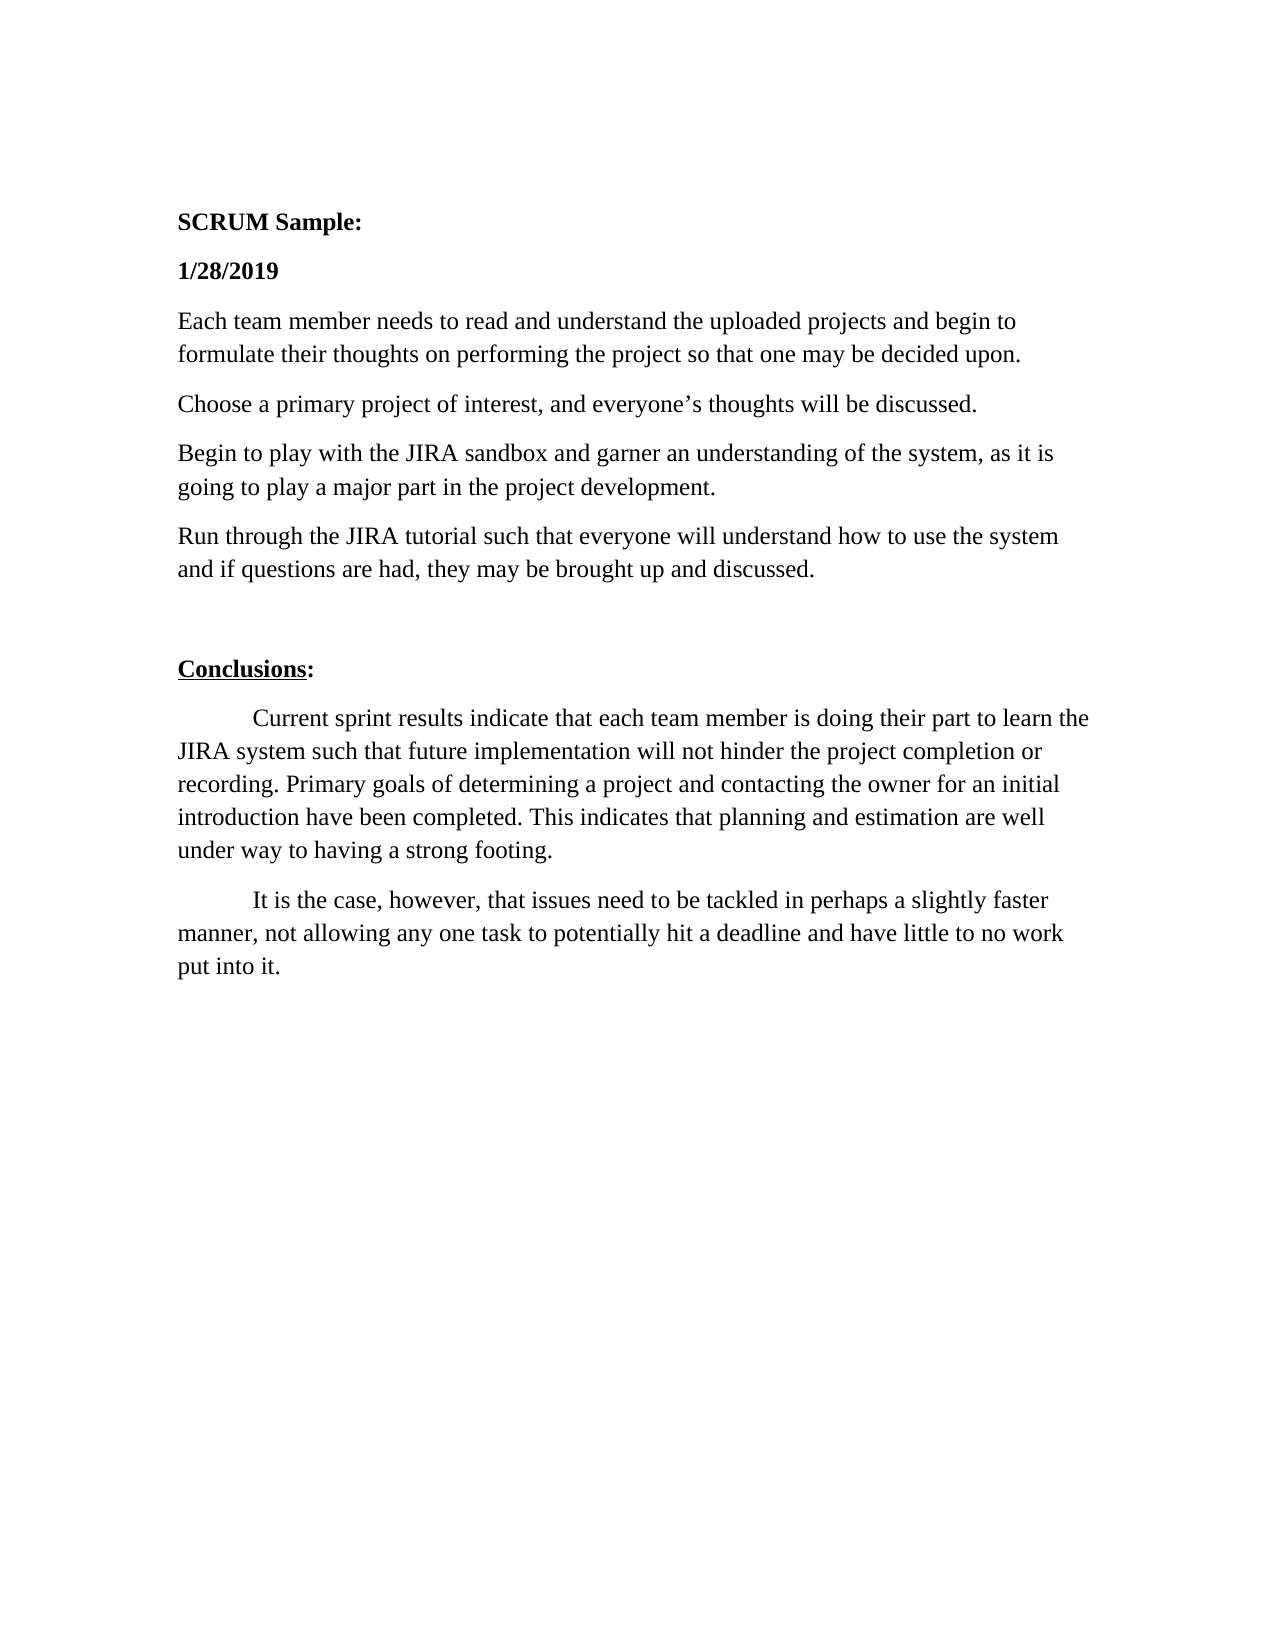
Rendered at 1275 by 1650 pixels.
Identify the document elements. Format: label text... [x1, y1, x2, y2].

text It is the case, however, that issues need to be tackled in perhaps a slightly faster manner, not allowing any one task to potentially hit a deadline and have little to no work put into it. [177, 885, 1098, 980]
text Begin to play with the JIRA sandbox and garner an understanding of the system, as it is going to play a major part in the project development. [177, 438, 1098, 500]
text Each team member needs to read and understand the uploaded projects and begin to formulate their thoughts on performing the project so that one may be decided upon. [177, 306, 1098, 368]
text Run through the JIRA tutorial such that everyone will understand how to use the system and if questions are had, they may be brought up and discussed. [177, 521, 1098, 583]
text 1/28/2019 [177, 256, 1098, 285]
text Conclusions: [177, 654, 1098, 682]
text SCRUM Sample: [177, 207, 1098, 236]
text Current sprint results indicate that each team member is doing their part to learn the JIRA system such that future implementation will not hinder the project completion or recording. Primary goals of determining a project and contacting the owner for an initial introduction have been completed. This indicates that planning and estimation are well under way to having a strong footing. [177, 703, 1098, 864]
text Choose a primary project of interest, and everyone’s thoughts will be discussed. [177, 389, 1098, 418]
